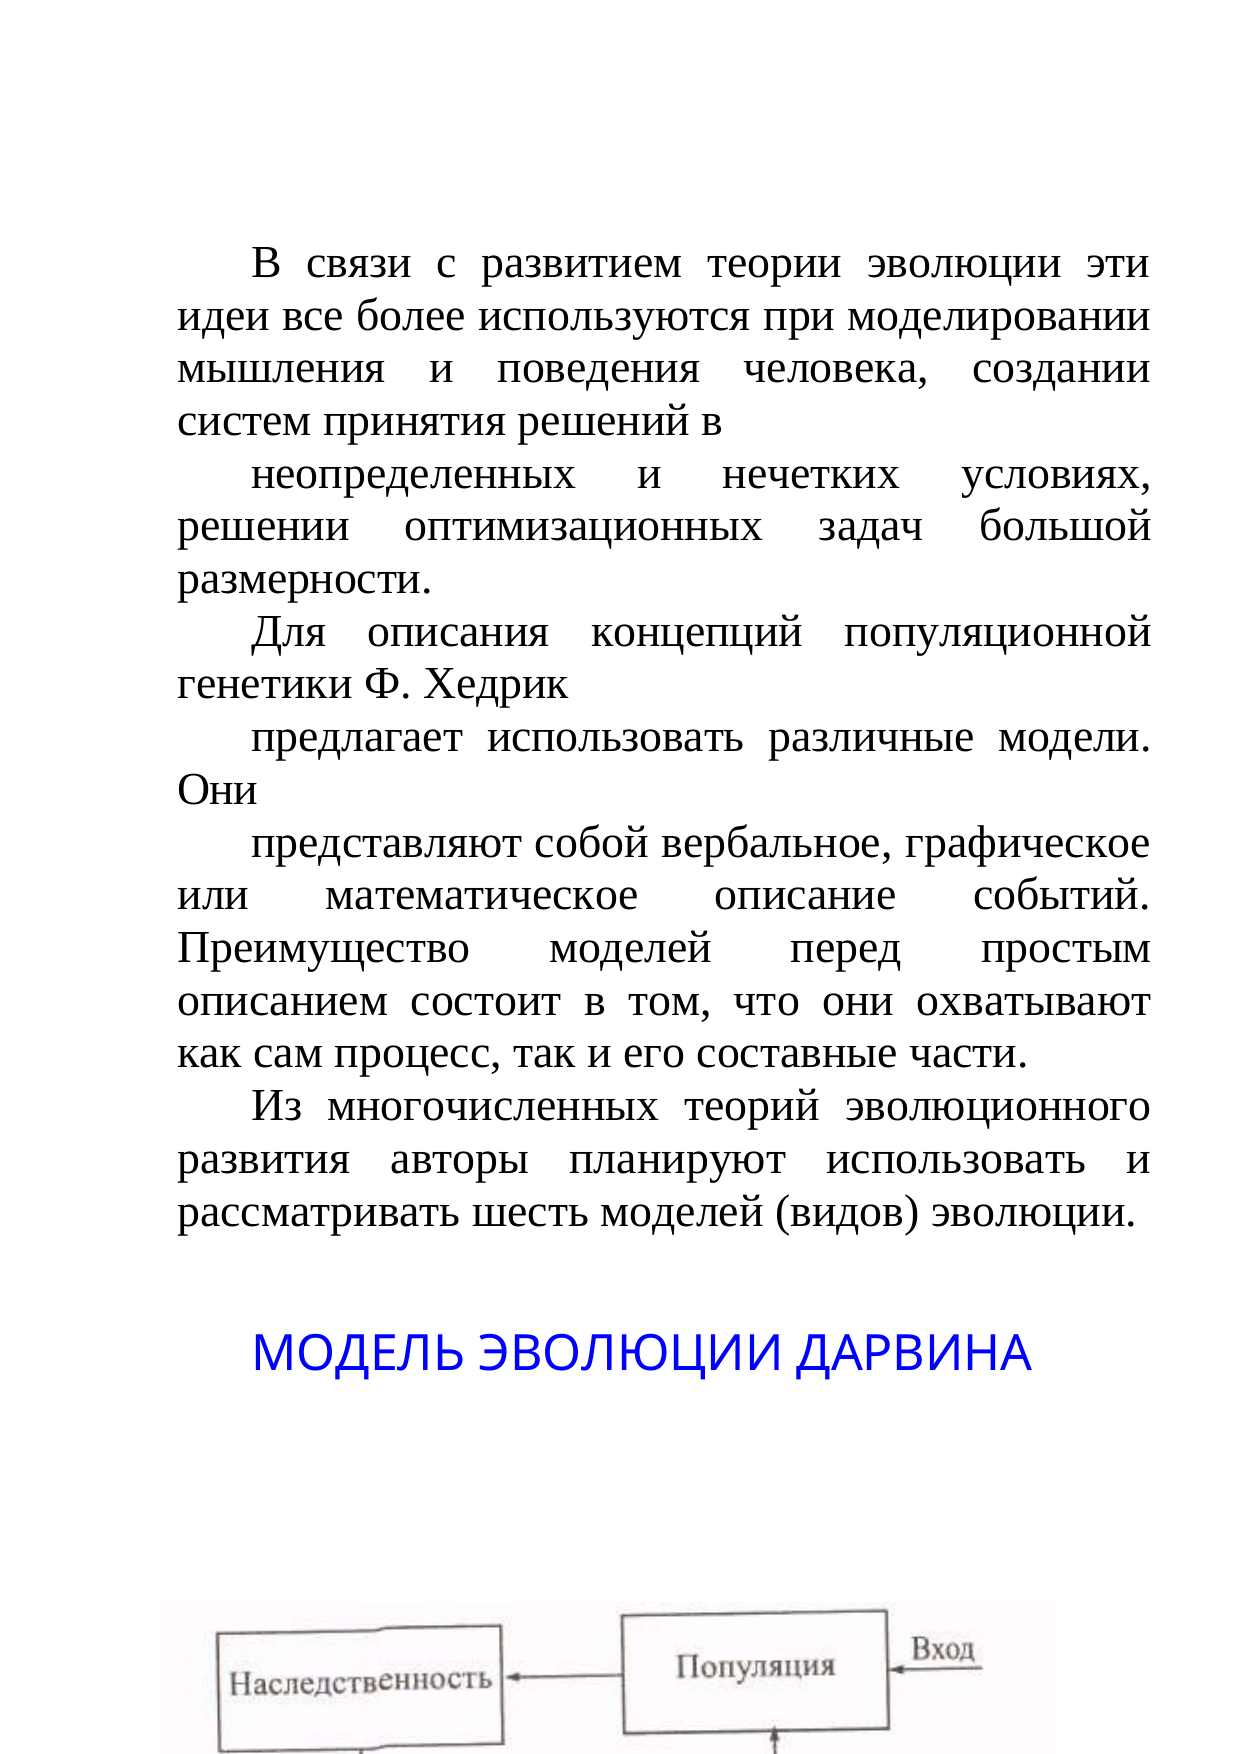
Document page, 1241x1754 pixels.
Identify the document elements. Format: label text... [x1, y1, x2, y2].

text неопределенных и нечетких условиях, решении оптимизационных задач большой размерности. [177, 445, 1152, 603]
picture [159, 1602, 1058, 1754]
text предлагает использовать различные модели. Они [177, 709, 1152, 814]
text представляют собой вербальное, графическое или математическое описание событий. Преимущество моделей перед простым описанием состоит в том, что они охватывают как сам процесс, так и его составные части. [177, 814, 1152, 1078]
text В связи с развитием теории эволюции эти идеи все более используются при моделировании мышления и поведения человека, создании систем принятия решений в [177, 234, 1152, 445]
text Из многочисленных теорий эволюционного развития авторы планируют использовать и рассматривать шесть моделей (видов) эволюции. [177, 1078, 1152, 1236]
text МОДЕЛЬ ЭВОЛЮЦИИ ДАРВИНА [177, 1317, 1152, 1386]
text Для описания концепций популяционной генетики Ф. Хедрик [177, 603, 1152, 709]
